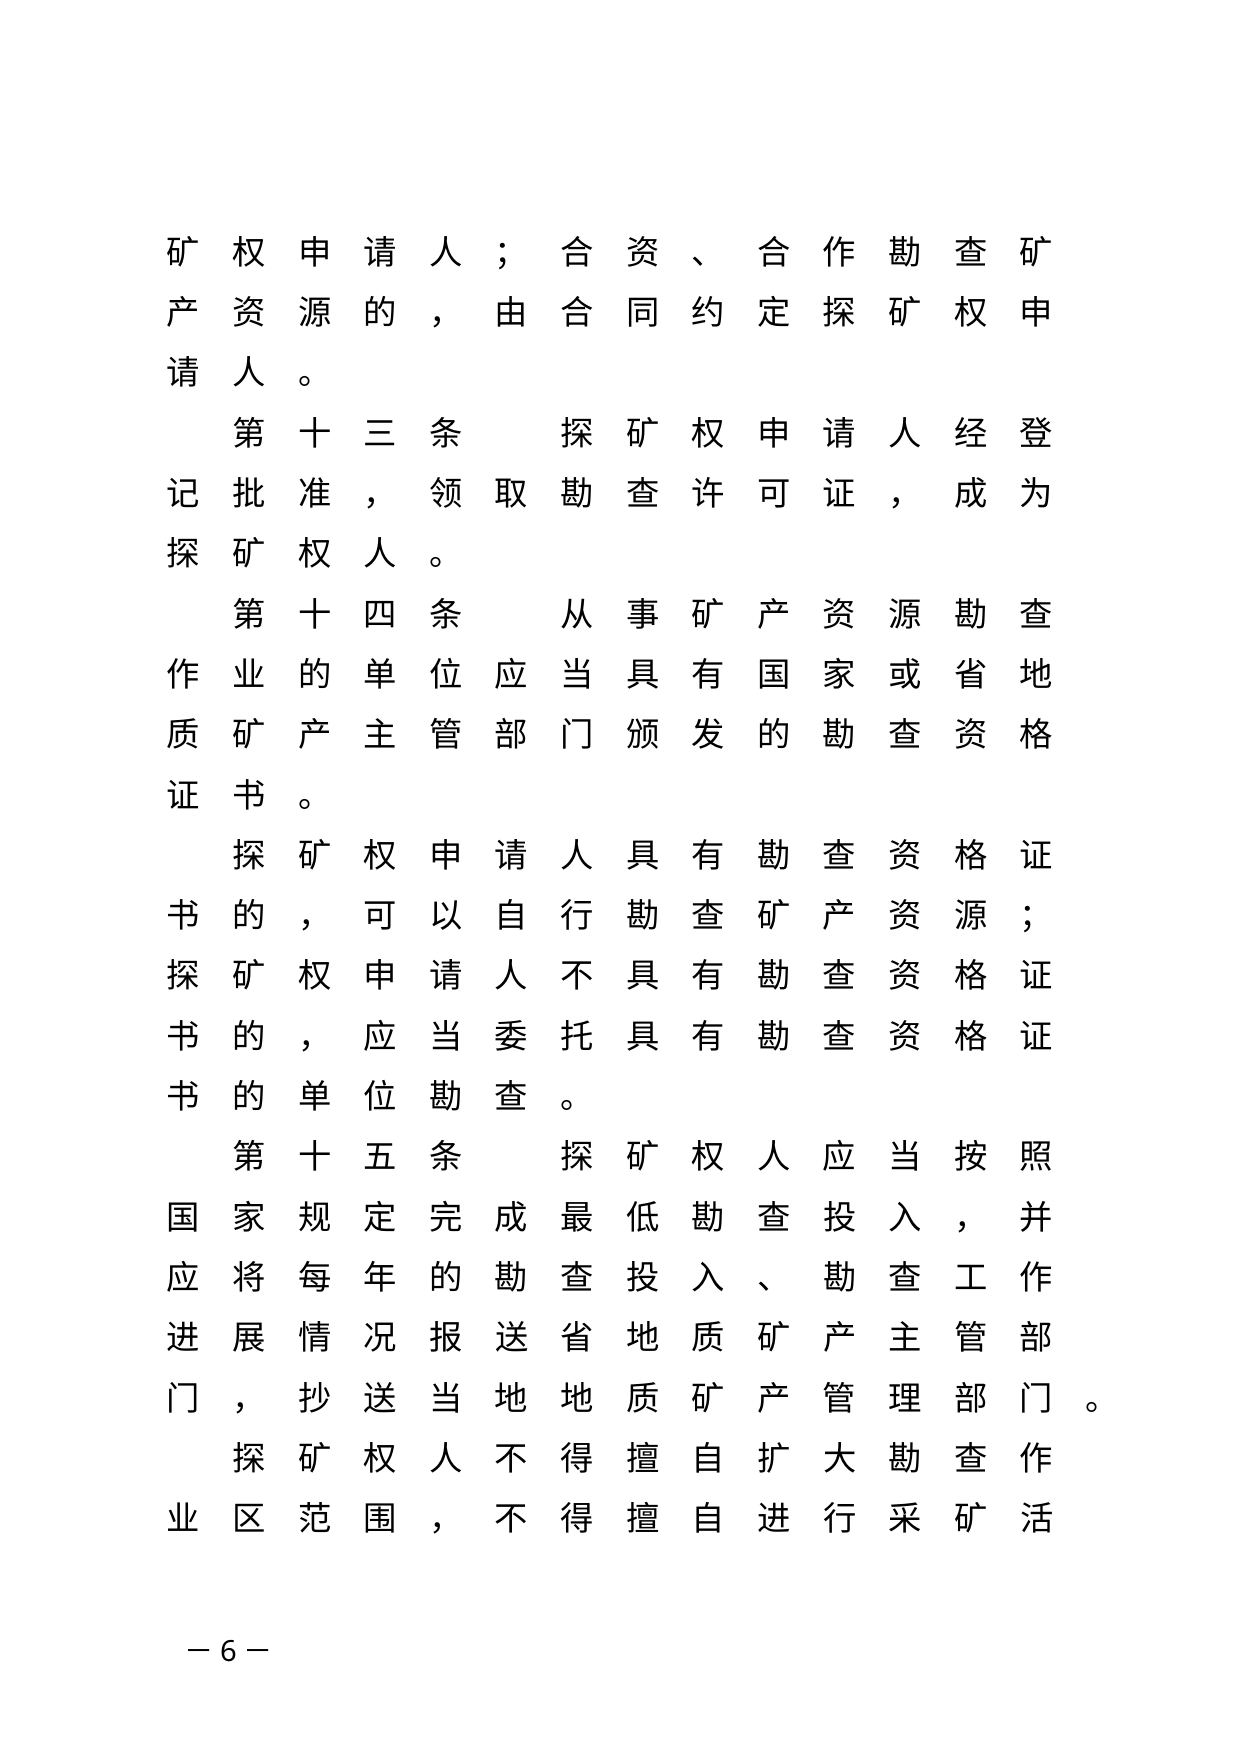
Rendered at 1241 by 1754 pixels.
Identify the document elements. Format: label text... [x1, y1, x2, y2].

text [167, 219, 1085, 400]
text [167, 1426, 1085, 1546]
text 第十五条 探矿权人应当按照国家规定完成最低勘查投入，并应将每年的勘查投入、勘查工作进展情况报送省地质矿产主管部门，抄送当地地质矿产管理部门。 [167, 1124, 1085, 1426]
text 探矿权申请人具有勘查资格证书的，可以自行勘查矿产资源；探矿权申请人不具有勘查资格证书的，应当委托具有勘查资格证书的单位勘查。 [167, 823, 1085, 1124]
text 第十四条 从事矿产资源勘查作业的单位应当具有国家或省地质矿产主管部门颁发的勘查资格证书。 [167, 581, 1085, 823]
text 第十三条 探矿权申请人经登记批准，领取勘查许可证，成为探矿权人。 [167, 400, 1085, 581]
